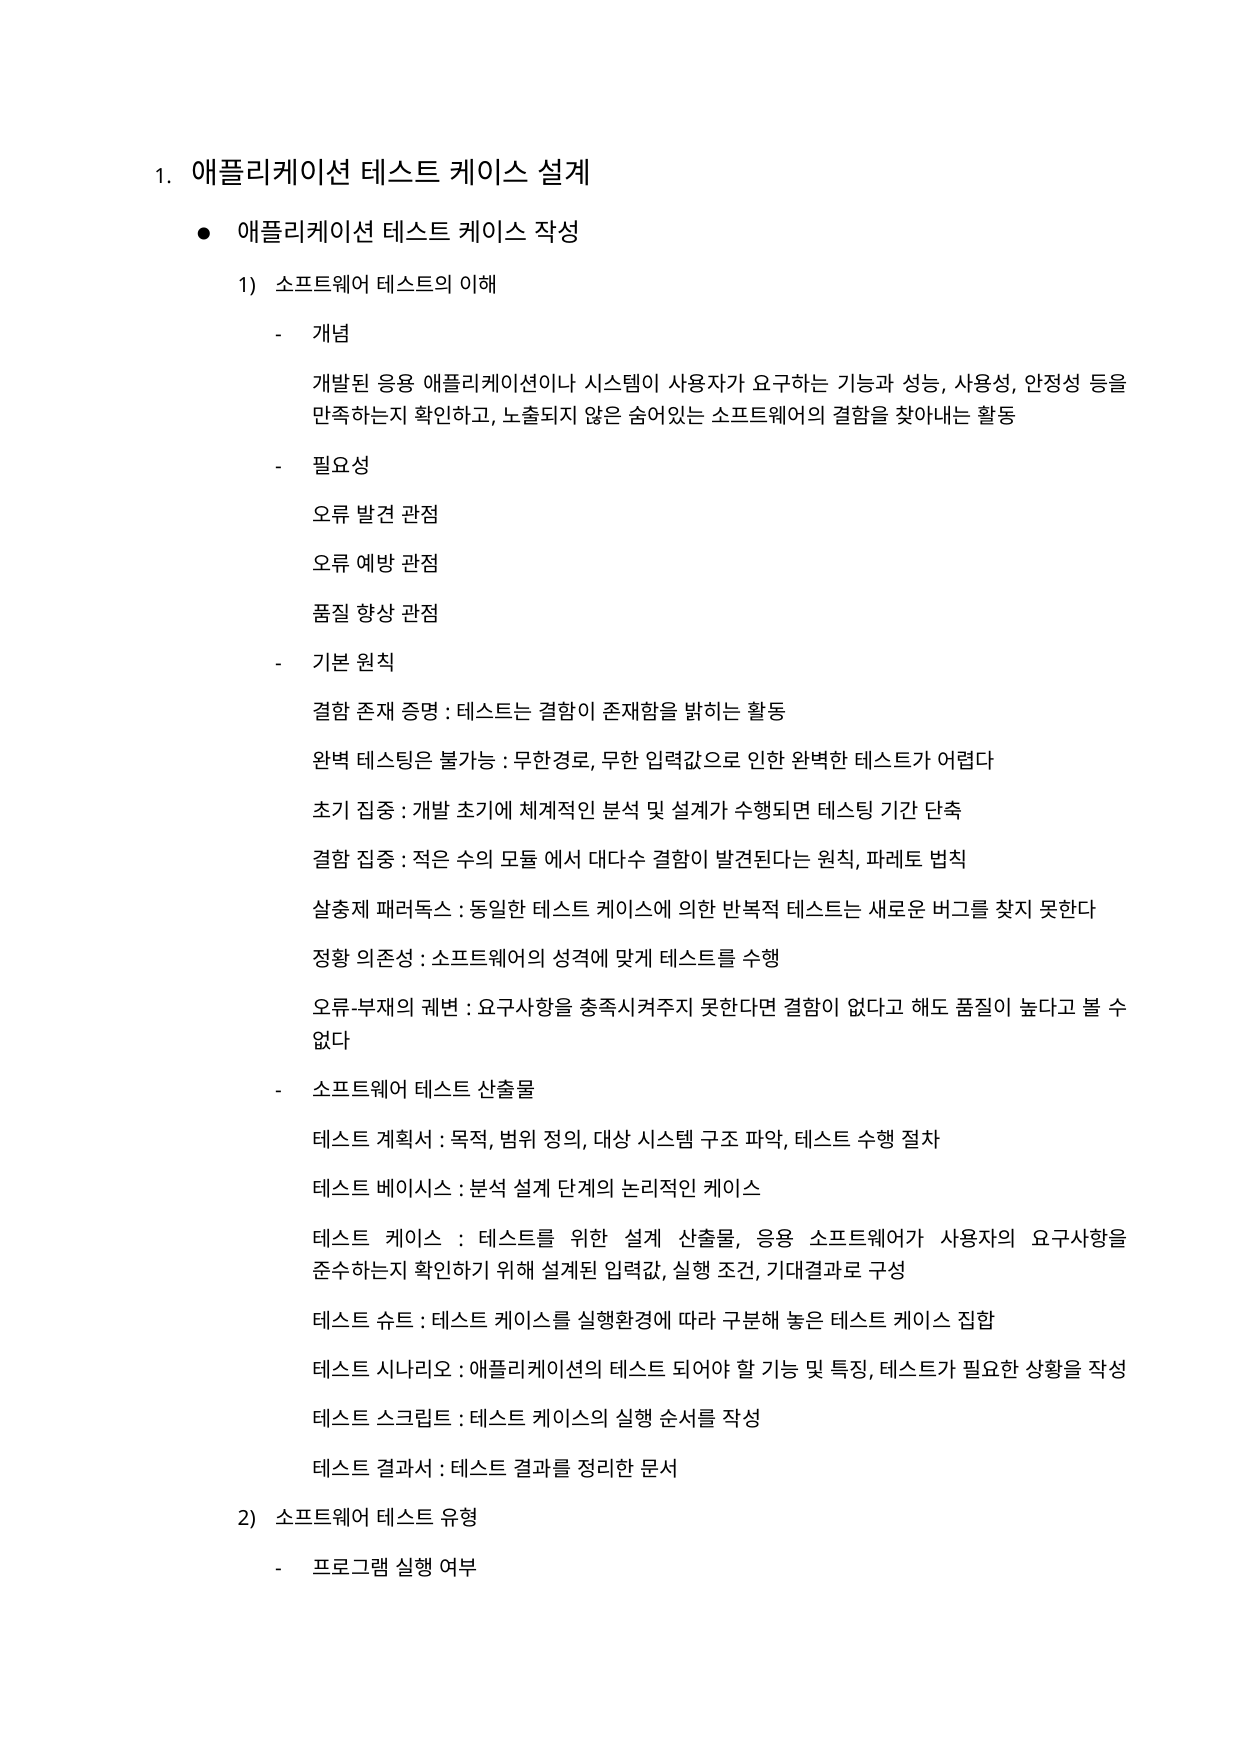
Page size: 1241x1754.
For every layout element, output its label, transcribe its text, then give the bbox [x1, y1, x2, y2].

list 테스트 결과서 : 테스트 결과를 정리한 문서 [312, 1452, 1128, 1482]
list 테스트 계획서 : 목적, 범위 정의, 대상 시스템 구조 파악, 테스트 수행 절차 [312, 1123, 1128, 1153]
list 정황 의존성 : 소프트웨어의 성격에 맞게 테스트를 수행 [312, 942, 1128, 973]
list 프로그램 실행 여부 [275, 1551, 1128, 1581]
list 소프트웨어 테스트 유형 [237, 1501, 1128, 1532]
list 품질 향상 관점 [312, 597, 1128, 627]
list 개념 [275, 317, 1128, 348]
list 테스트 슈트 : 테스트 케이스를 실행환경에 따라 구분해 놓은 테스트 케이스 집합 [312, 1304, 1128, 1334]
list 결함 집중 : 적은 수의 모듈 에서 대다수 결함이 발견된다는 원칙, 파레토 법칙 [312, 843, 1128, 874]
list 오류 예방 관점 [312, 547, 1128, 578]
list 초기 집중 : 개발 초기에 체계적인 분석 및 설계가 수행되면 테스팅 기간 단축 [312, 794, 1128, 824]
list 테스트 케이스 : 테스트를 위한 설계 산출물, 응용 소프트웨어가 사용자의 요구사항을 준수하는지 확인하기 위해 설계된 입력값, 실행 조건, 기대결과로 구성 [312, 1222, 1128, 1285]
list 오류 발견 관점 [312, 498, 1128, 528]
list 테스트 스크립트 : 테스트 케이스의 실행 순서를 작성 [312, 1403, 1128, 1433]
list 애플리케이션 테스트 케이스 작성 [196, 212, 1128, 248]
list 테스트 베이시스 : 분석 설계 단계의 논리적인 케이스 [312, 1172, 1128, 1203]
list 애플리케이션 테스트 케이스 설계 [154, 150, 1128, 192]
list 개발된 응용 애플리케이션이나 시스템이 사용자가 요구하는 기능과 성능, 사용성, 안정성 등을 만족하는지 확인하고, 노출되지 않은 숨어있는 소프트웨어의 결함을 찾아내는 활동 [312, 367, 1128, 430]
list 완벽 테스팅은 불가능 : 무한경로, 무한 입력값으로 인한 완벽한 테스트가 어렵다 [312, 745, 1128, 775]
list 살충제 패러독스 : 동일한 테스트 케이스에 의한 반복적 테스트는 새로운 버그를 찾지 못한다 [312, 893, 1128, 923]
list 오류-부재의 궤변 : 요구사항을 충족시켜주지 못한다면 결함이 없다고 해도 품질이 높다고 볼 수 없다 [312, 992, 1128, 1054]
list 필요성 [275, 449, 1128, 479]
list 소프트웨어 테스트 산출물 [275, 1074, 1128, 1104]
list 결함 존재 증명 : 테스트는 결함이 존재함을 밝히는 활동 [312, 695, 1128, 726]
list 기본 원칙 [275, 646, 1128, 676]
list 테스트 시나리오 : 애플리케이션의 테스트 되어야 할 기능 및 특징, 테스트가 필요한 상황을 작성 [312, 1353, 1128, 1383]
list 소프트웨어 테스트의 이해 [237, 268, 1128, 298]
